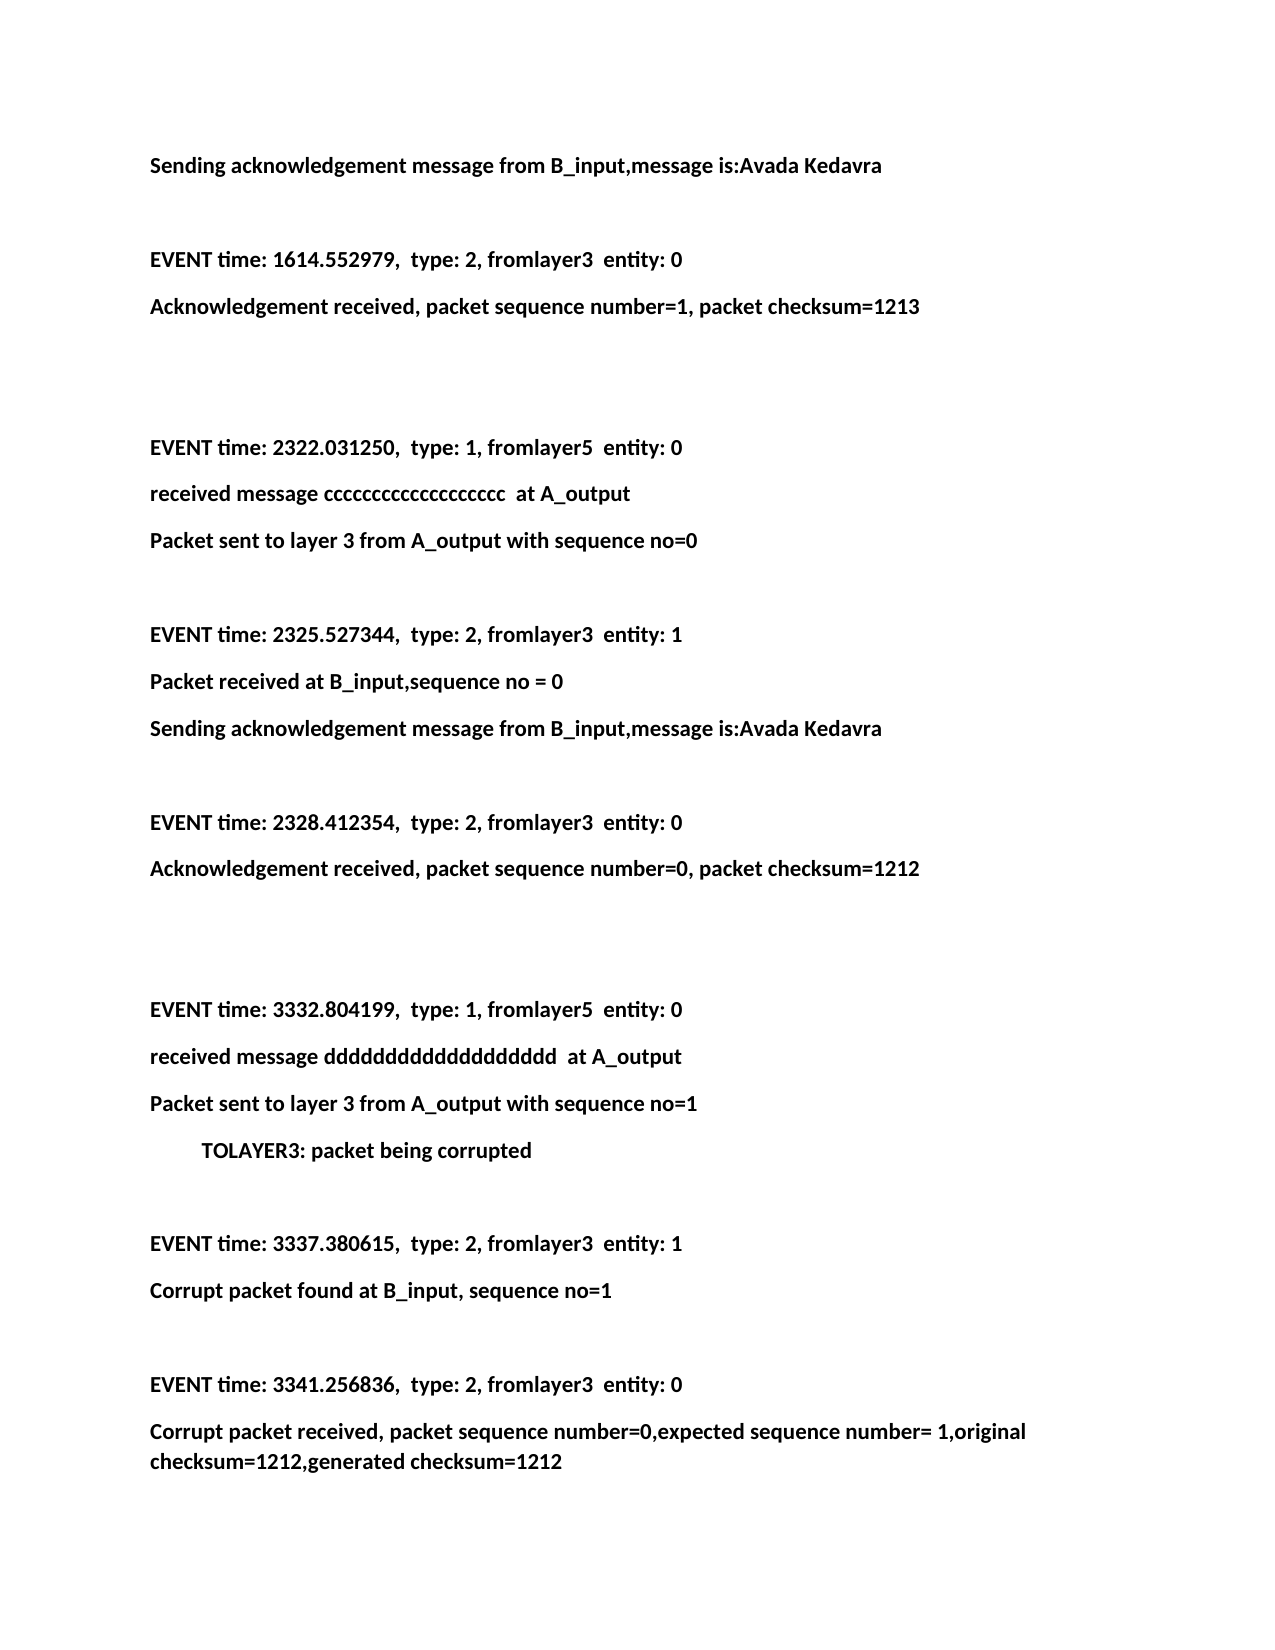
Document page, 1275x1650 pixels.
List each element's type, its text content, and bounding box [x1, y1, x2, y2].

text Acknowledgement received, packet sequence number=0, packet checksum=1212 [150, 854, 1125, 883]
text Corrupt packet received, packet sequence number=0,expected sequence number= 1,original checksum=1212,generated checksum=1212 [150, 1417, 1125, 1475]
text Packet sent to layer 3 from A_output with sequence no=1 [150, 1089, 1125, 1117]
text received message ddddddddddddddddddd at A_output [150, 1042, 1125, 1070]
text Acknowledgement received, packet sequence number=1, packet checksum=1213 [150, 292, 1125, 320]
text EVENT time: 1614.552979, type: 2, fromlayer3 entity: 0 [150, 245, 1125, 273]
text EVENT time: 2328.412354, type: 2, fromlayer3 entity: 0 [150, 808, 1125, 836]
text Packet received at B_input,sequence no = 0 [150, 667, 1125, 695]
text EVENT time: 3332.804199, type: 1, fromlayer5 entity: 0 [150, 995, 1125, 1023]
text TOLAYER3: packet being corrupted [150, 1136, 1125, 1164]
text Packet sent to layer 3 from A_output with sequence no=0 [150, 526, 1125, 554]
text Sending acknowledgement message from B_input,message is:Avada Kedavra [150, 151, 1125, 179]
text EVENT time: 2325.527344, type: 2, fromlayer3 entity: 1 [150, 620, 1125, 648]
text Corrupt packet found at B_input, sequence no=1 [150, 1276, 1125, 1304]
text received message ccccccccccccccccccc at A_output [150, 479, 1125, 508]
text EVENT time: 3337.380615, type: 2, fromlayer3 entity: 1 [150, 1229, 1125, 1258]
text EVENT time: 2322.031250, type: 1, fromlayer5 entity: 0 [150, 433, 1125, 461]
text EVENT time: 3341.256836, type: 2, fromlayer3 entity: 0 [150, 1370, 1125, 1398]
text Sending acknowledgement message from B_input,message is:Avada Kedavra [150, 714, 1125, 742]
